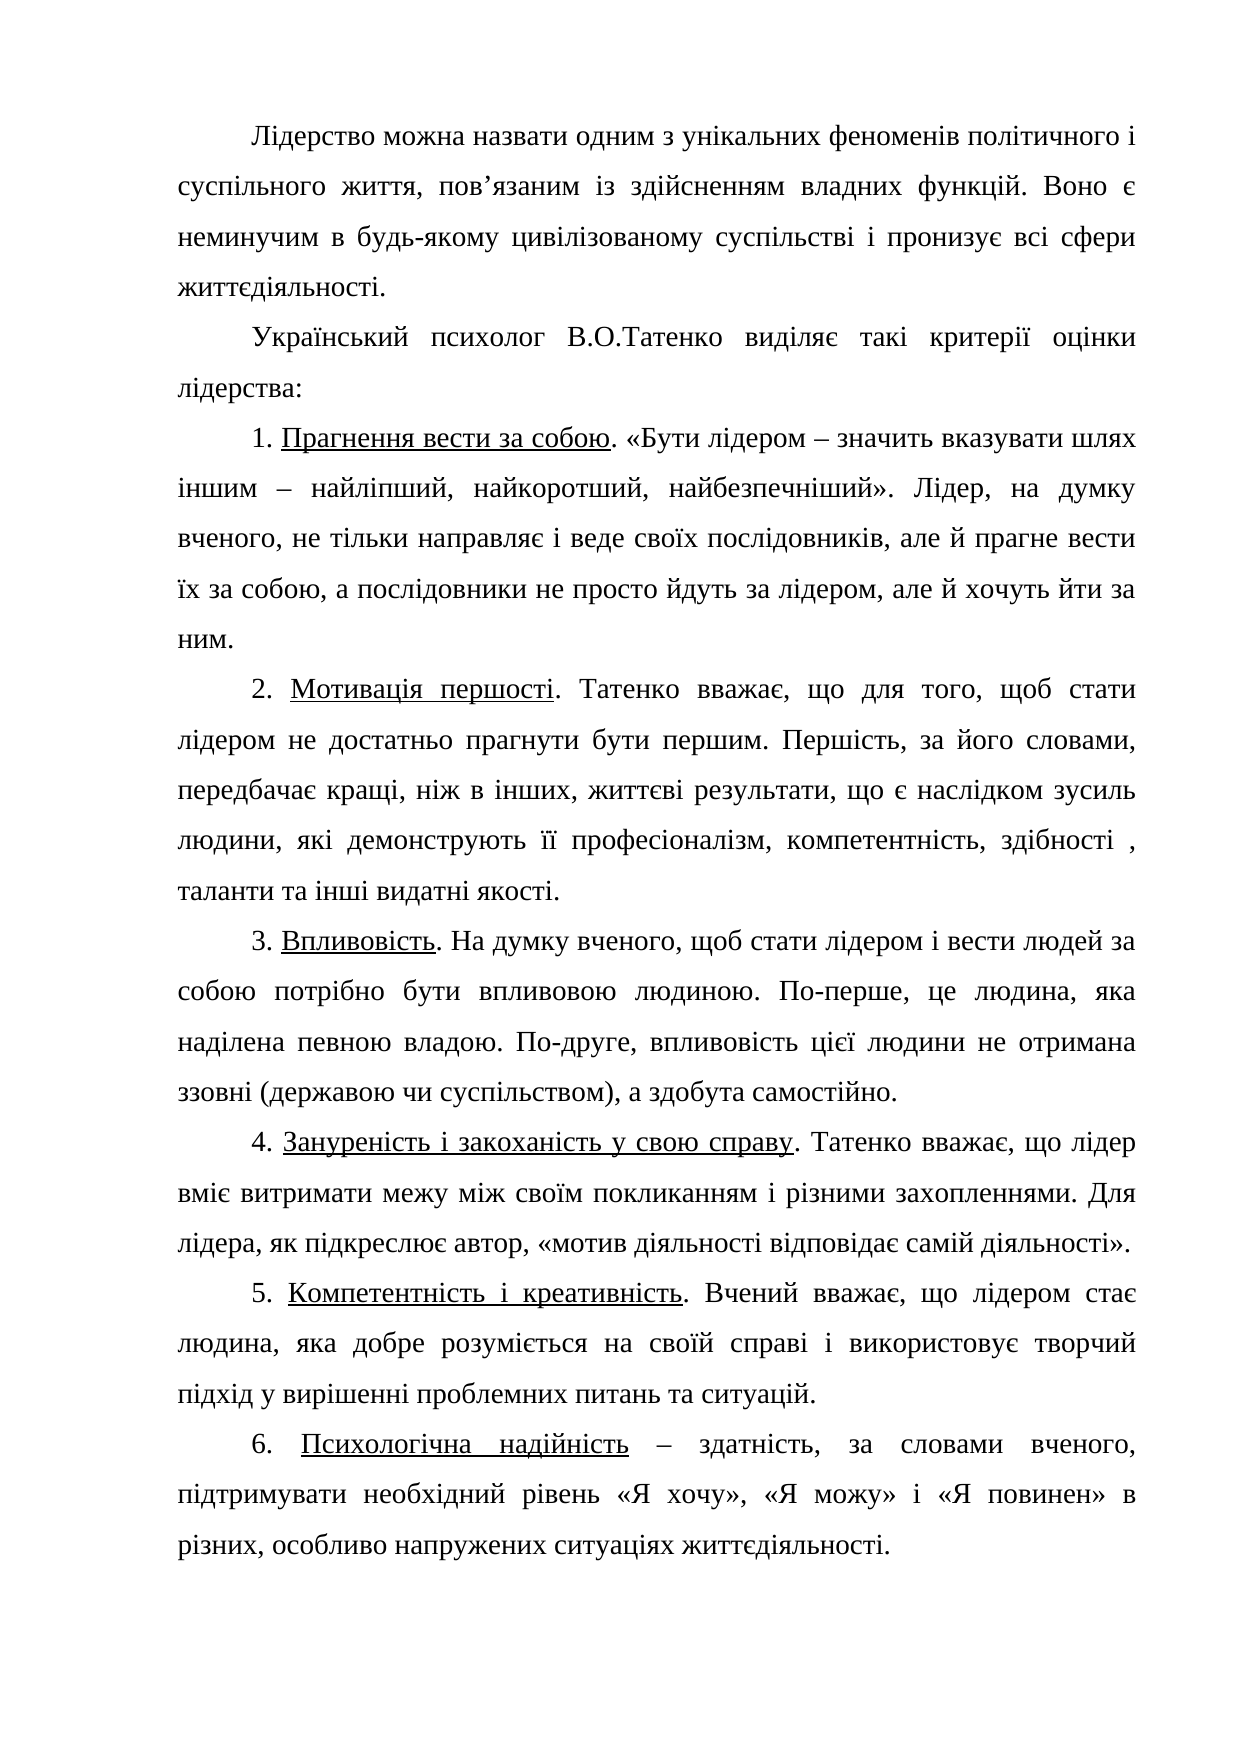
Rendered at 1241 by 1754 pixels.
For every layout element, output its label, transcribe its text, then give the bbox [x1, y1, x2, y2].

text 3. Впливовість. На думку вченого, щоб стати лідером і вести людей за собою потрібно бути впливовою людиною. По-перше, це людина, яка наділена певною владою. По-друге, впливовість цієї людини не отримана ззовні (державою чи суспільством), а здобута самостійно. [177, 923, 1137, 1108]
text Український психолог В.О.Татенко виділяє такі критерії оцінки лідерства: [177, 319, 1137, 403]
text 2. Мотивація першості. Татенко вважає, що для того, щоб стати лідером не достатньо прагнути бути першим. Першість, за його словами, передбачає кращі, ніж в інших, життєві результати, що є наслідком зусиль людини, які демонструють її професіоналізм, компетентність, здібності , таланти та інші видатні якості. [177, 672, 1137, 906]
